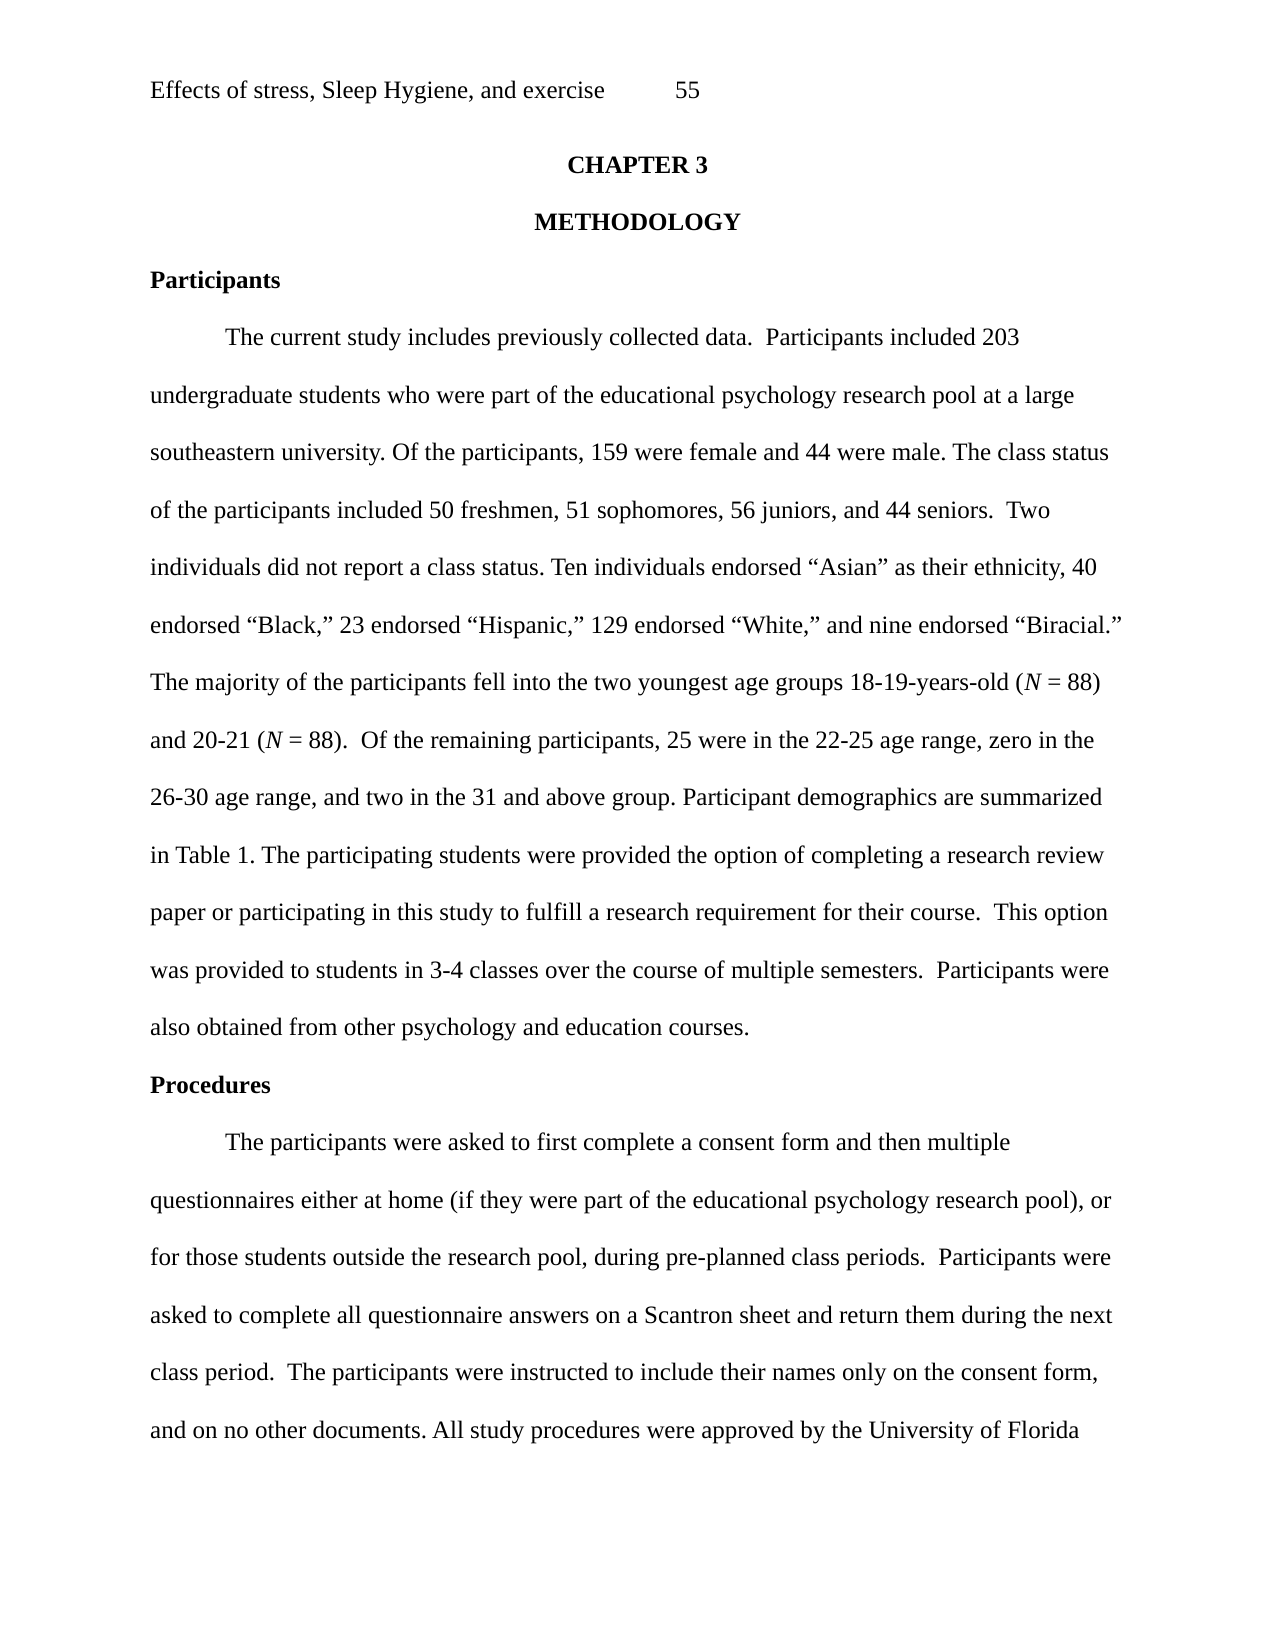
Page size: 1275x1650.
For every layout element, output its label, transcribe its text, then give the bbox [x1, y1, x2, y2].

text METHODOLOGY [150, 207, 1125, 236]
text The current study includes previously collected data. Participants included 203 undergraduate students who were part of the educational psychology research pool at a large southeastern university. Of the participants, 159 were female and 44 were male. The class status of the participants included 50 freshmen, 51 sophomores, 56 juniors, and 44 seniors. Two individuals did not report a class status. Ten individuals endorsed “Asian” as their ethnicity, 40 endorsed “Black,” 23 endorsed “Hispanic,” 129 endorsed “White,” and nine endorsed “Biracial.” The majority of the participants fell into the two youngest age groups 18-19-years-old (N = 88) and 20-21 (N = 88). Of the remaining participants, 25 were in the 22-25 age range, zero in the 26-30 age range, and two in the 31 and above group. Participant demographics are summarized in Table 1. The participating students were provided the option of completing a research review paper or participating in this study to fulfill a research requirement for their course. This option was provided to students in 3-4 classes over the course of multiple semesters. Participants were also obtained from other psychology and education courses. [150, 322, 1125, 1041]
text Procedures [150, 1070, 1125, 1099]
text CHAPTER 3 [150, 150, 1125, 179]
text Participants [150, 265, 1125, 294]
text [150, 1127, 1125, 1444]
